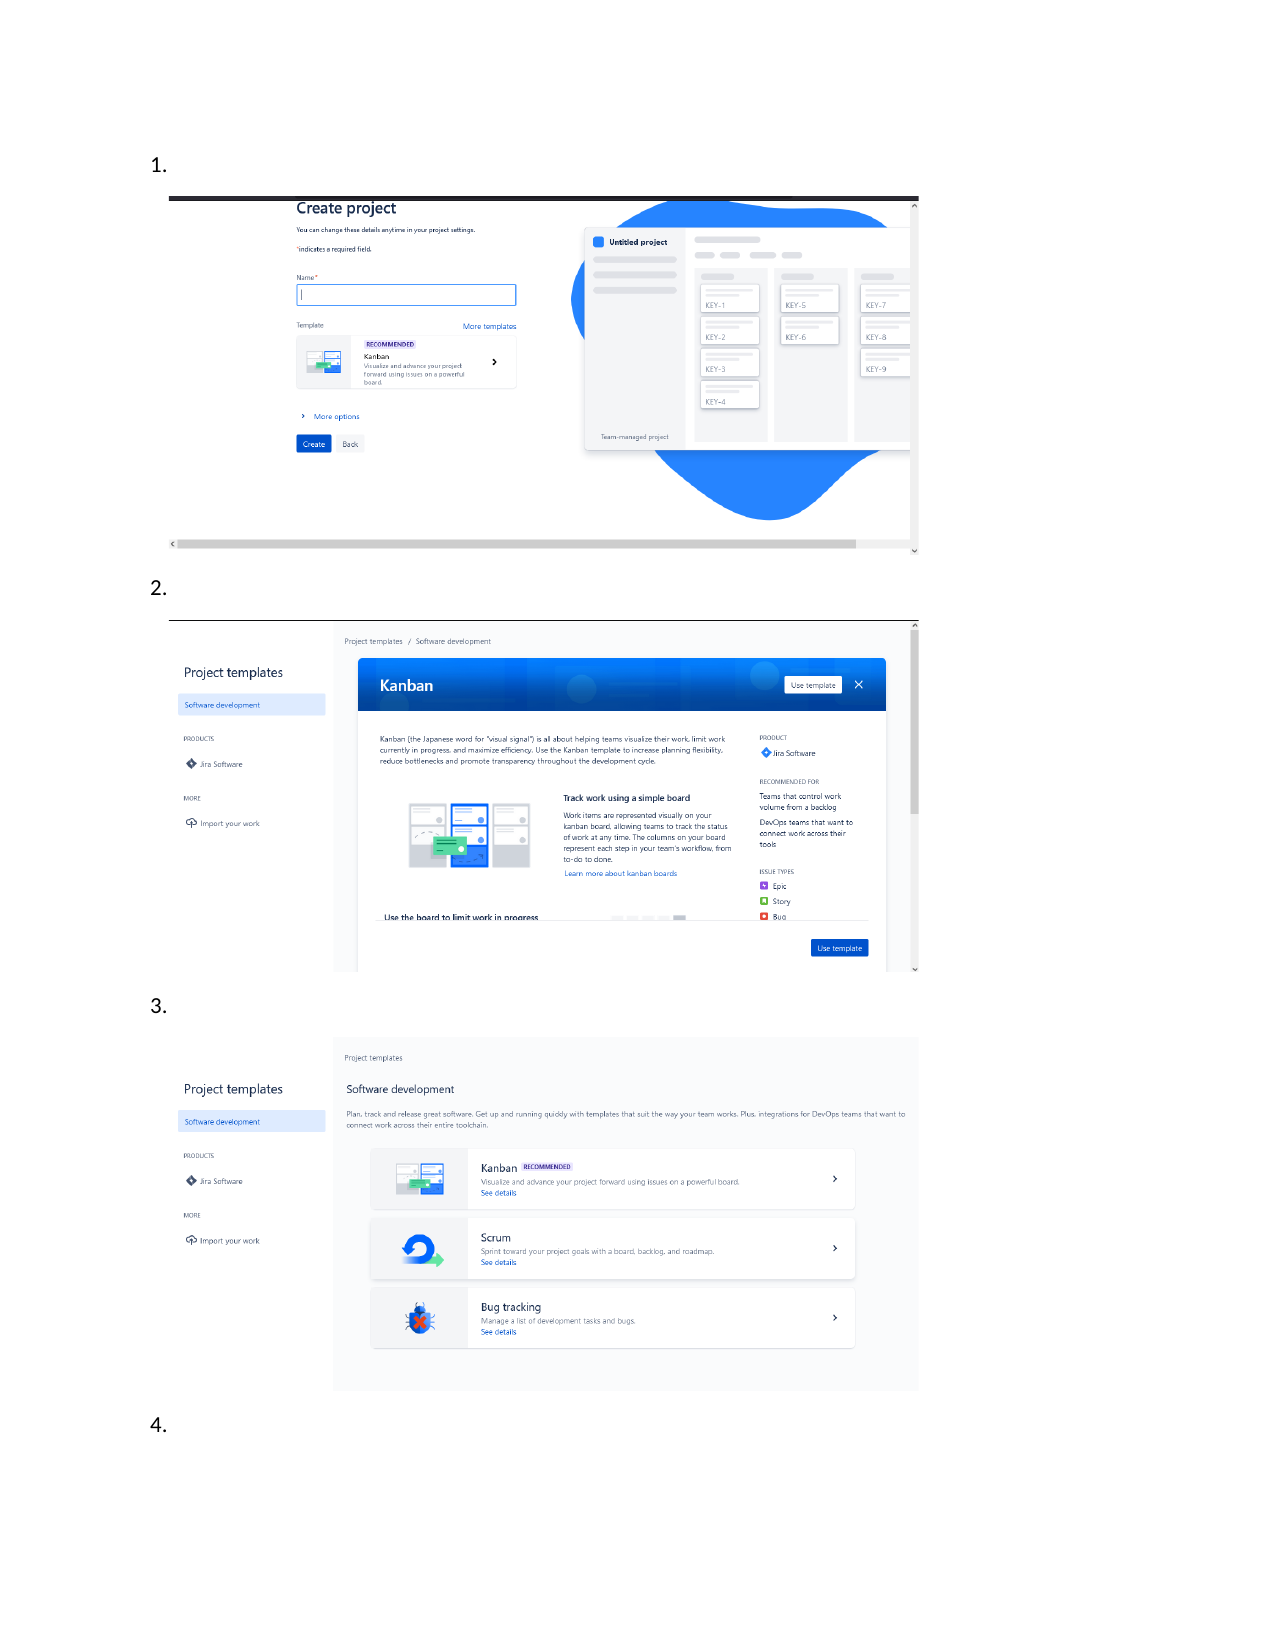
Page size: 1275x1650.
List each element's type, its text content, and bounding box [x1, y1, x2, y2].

text 3. [150, 991, 1125, 1019]
text 4. [150, 1410, 1125, 1438]
text 1. [150, 150, 1125, 178]
text 2. [150, 573, 1125, 602]
